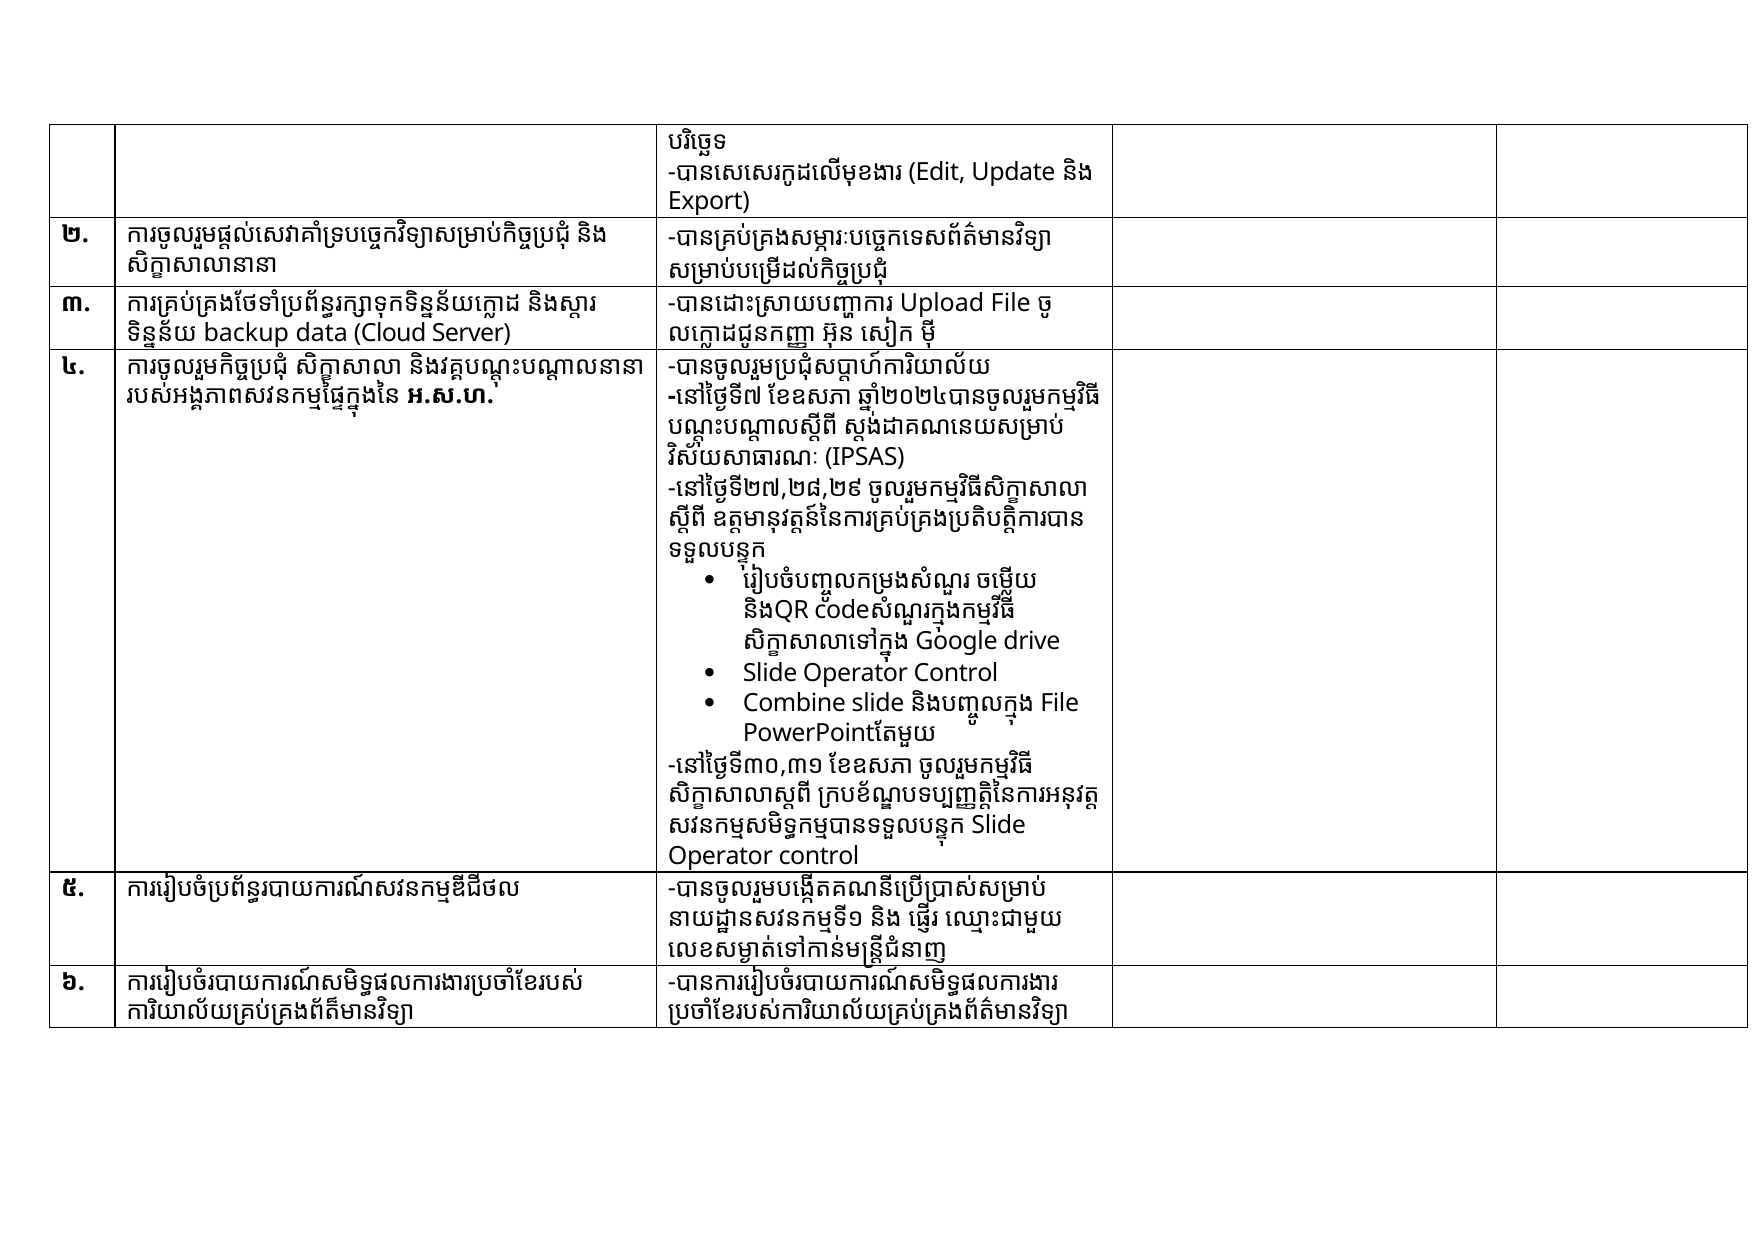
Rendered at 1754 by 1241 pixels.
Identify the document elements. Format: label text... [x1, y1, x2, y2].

table_cell ការគ្រប់គ្រងថែទាំប្រព័ន្ធរក្សាទុកទិន្នន័យក្លោដ និងស្តារទិន្នន័យ backup data (Cloud Server) [116, 287, 656, 349]
table_cell -បានចូលរួមបង្កើតគណនីប្រើប្រាស់សម្រាប់នាយដ្ឋានសវនកម្មទី១ និង ផ្ញើរ​ ឈ្មោះជាមួយលេខសម្ងាត់ទៅកាន់មន្ត្រីជំនាញ [657, 873, 1112, 964]
table_cell ៥. [50, 873, 114, 964]
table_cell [657, 125, 1112, 217]
table_cell [1497, 125, 1747, 217]
table_cell ៦. [50, 966, 114, 1027]
table_cell [1497, 287, 1747, 349]
table_cell ៤. [50, 350, 114, 871]
table_cell ការចូលរួមកិច្ចប្រជុំ សិក្ខាសាលា និងវគ្គបណ្តុះបណ្តាលនានារបស់អង្គភាពសវនកម្មផ្ទៃក្នុងនៃ អ.ស.ហ. [116, 350, 656, 871]
table_cell [1113, 125, 1496, 217]
table_cell [1497, 873, 1747, 964]
table_cell [1113, 873, 1496, 964]
table_cell ការចូលរួមផ្តល់សេវាគាំទ្របច្ចេកវិទ្យាសម្រាប់កិច្ចប្រជុំ និងសិក្ខាសាលានានា [116, 218, 656, 286]
table_cell [1497, 218, 1747, 286]
table_cell [1113, 966, 1496, 1027]
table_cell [116, 125, 656, 217]
table_cell [1113, 287, 1496, 349]
table_cell [1497, 966, 1747, 1027]
table_cell -បានចូលរួមប្រជុំសប្តាហ៍ការិយាល័យ -នៅថ្ងៃទី៧ ខែឧសភា ឆ្នាំ២០២៤បានចូលរួមកម្មវិធីបណ្តុះបណ្តាលស្តីពី ស្តង់ដាគណនេយសម្រាប់វិស័យសាធារណៈ (IPSAS) -នៅថ្ងៃទី២៧,២៨,២៩ ចូលរួមកម្មវិធីសិក្ខាសាលាស្តីពី ឧត្តមានុវត្តន៍នៃការគ្រប់គ្រងប្រតិបត្តិការបានទទួលបន្ទុក រៀបចំបញ្ចូលកម្រងសំណួរ​ ចម្លើយនិងQR codeសំណួរក្មុងកម្មវីធីសិក្ខាសាលាទៅក្នុង Google drive Slide Operator Control Combine slide និងបញ្ចូលក្មុង File PowerPointតែមួយ -នៅថ្ងៃទី៣០,៣១ ខែឧសភា ចូលរួមកម្មវិធីសិក្ខាសាលាស្តពី ក្របខ័ណ្ឌបទប្បញ្ញត្តិនៃការអនុវត្តសវនកម្មសមិទ្ធកម្មបានទទួលបន្ទុក Slide Operator control [657, 350, 1112, 871]
table_cell ការរៀបចំរបាយការណ៍សមិទ្ធផលការងារប្រចាំខែរបស់ការិយាល័យគ្រប់គ្រងព័ត៏មានវិទ្យា [116, 966, 656, 1027]
table_cell ការរៀបចំប្រព័ន្ធរបាយការណ៍សវនកម្មឌីជីថល [116, 873, 656, 964]
table_cell ២. [50, 218, 114, 286]
table_cell [1497, 350, 1747, 871]
table_cell [1113, 218, 1496, 286]
table_cell ៣. [50, 287, 114, 349]
table_cell -បានដោះស្រាយបញ្ហាការ Upload File ចូលក្លោដជូនកញ្ញា អ៊ុន សៀក ម៉ី [657, 287, 1112, 349]
table_cell -បានការរៀបចំរបាយការណ៍សមិទ្ធផលការងារប្រចាំខែរបស់ការិយាល័យគ្រប់គ្រងព័ត៌មានវិទ្យា [657, 966, 1112, 1027]
table_cell ១. [50, 125, 114, 217]
table_cell -បានគ្រប់គ្រងសម្ភារៈបច្ចេកទេសព័ត៌មានវិទ្យាសម្រាប់បម្រើដល់កិច្ចប្រជុំ [657, 218, 1112, 286]
table_cell [1113, 350, 1496, 871]
